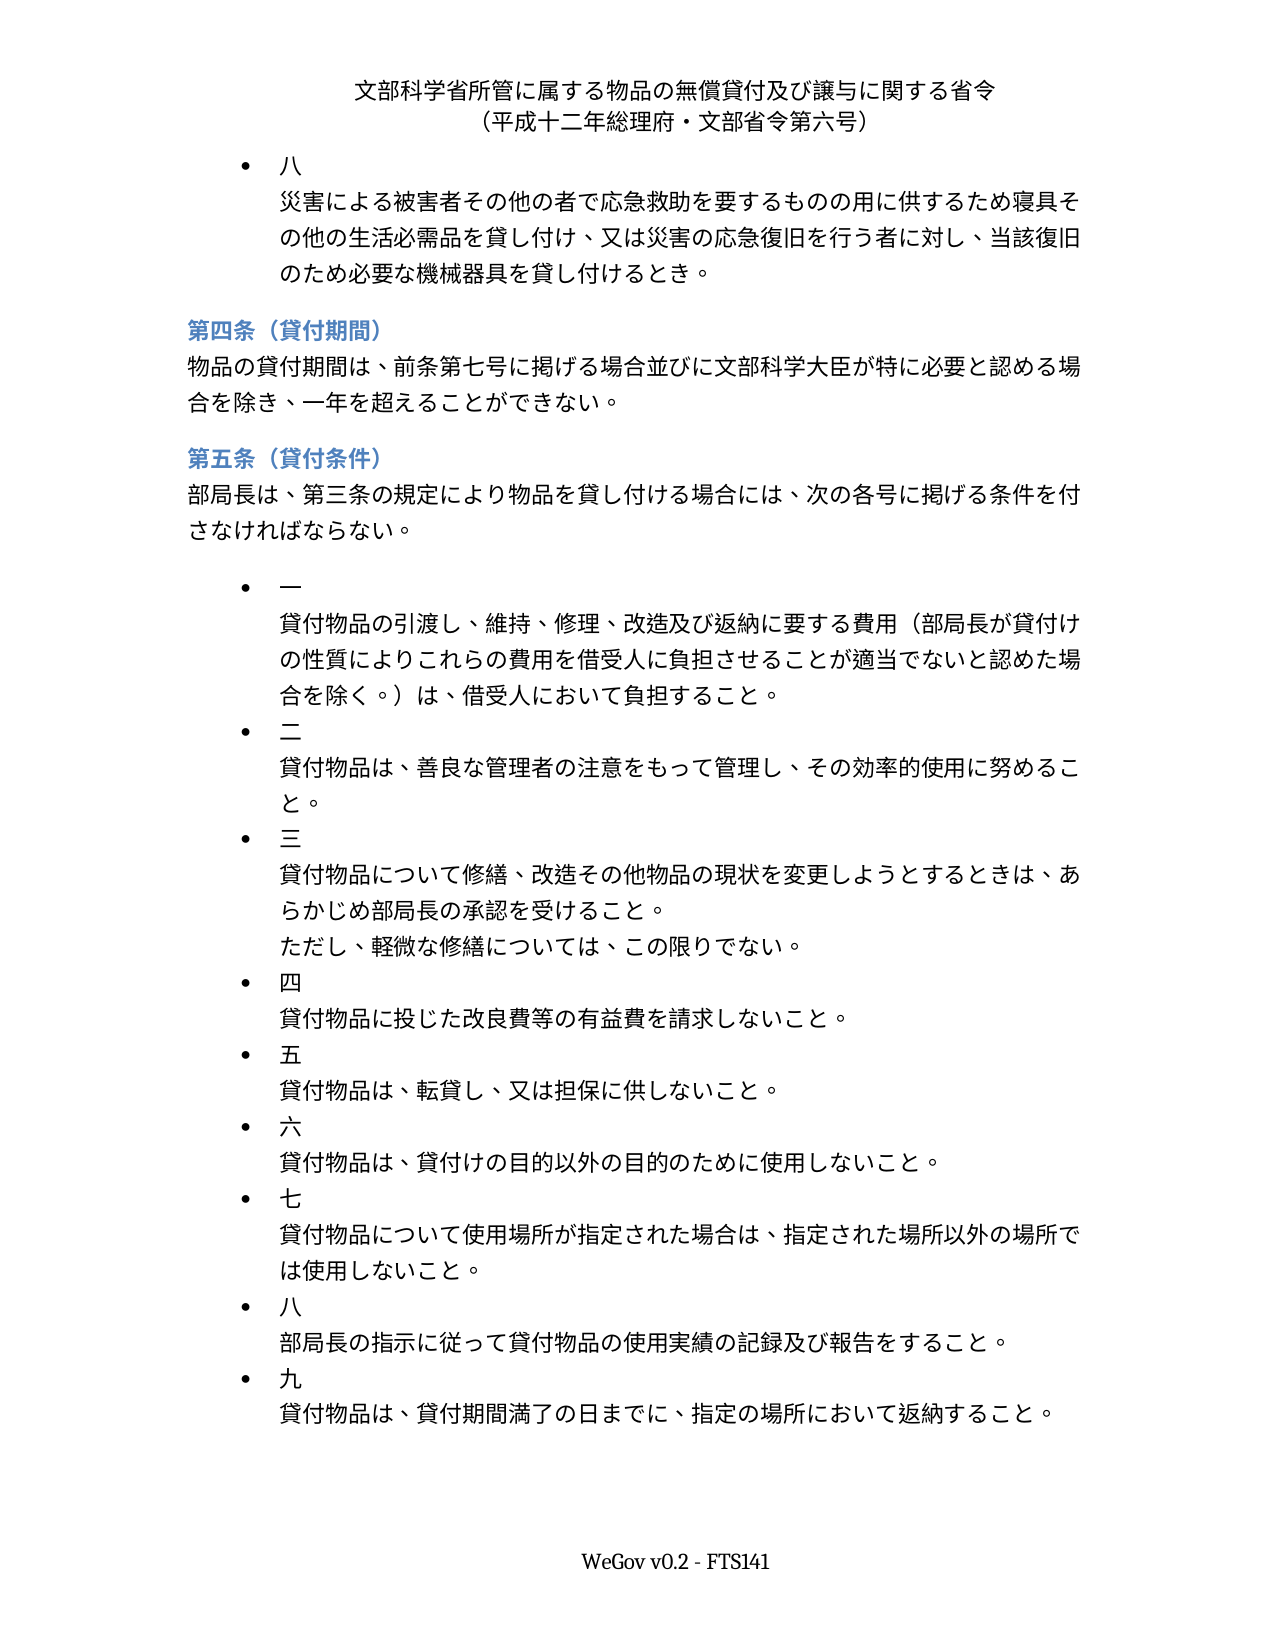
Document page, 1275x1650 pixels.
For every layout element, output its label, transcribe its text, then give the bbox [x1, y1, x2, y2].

list 六 貸付物品は、貸付けの目的以外の目的のために使用しないこと。 [242, 1111, 1087, 1178]
subtitle 第五条（貸付条件） [187, 443, 1087, 474]
list 三 貸付物品について修繕、改造その他物品の現状を変更しようとするときは、あらかじめ部局長の承認を受けること。 ただし、軽微な修繕については、この限りでない。 [242, 823, 1087, 962]
list 一 貸付物品の引渡し、維持、修理、改造及び返納に要する費用（部局長が貸付けの性質によりこれらの費用を借受人に負担させることが適当でないと認めた場合を除く。）は、借受人において負担すること。 [242, 572, 1087, 711]
list 四 貸付物品に投じた改良費等の有益費を請求しないこと。 [242, 967, 1087, 1034]
text 物品の貸付期間は、前条第七号に掲げる場合並びに文部科学大臣が特に必要と認める場合を除き、一年を超えることができない。 [187, 351, 1087, 418]
list 二 貸付物品は、善良な管理者の注意をもって管理し、その効率的使用に努めること。 [242, 716, 1087, 819]
list 八 災害による被害者その他の者で応急救助を要するものの用に供するため寝具その他の生活必需品を貸し付け、又は災害の応急復旧を行う者に対し、当該復旧のため必要な機械器具を貸し付けるとき。 [242, 150, 1087, 289]
text 部局長は、第三条の規定により物品を貸し付ける場合には、次の各号に掲げる条件を付さなければならない。 [187, 479, 1087, 546]
list 七 貸付物品について使用場所が指定された場合は、指定された場所以外の場所では使用しないこと。 [242, 1183, 1087, 1286]
list 九 貸付物品は、貸付期間満了の日までに、指定の場所において返納すること。 [242, 1362, 1087, 1430]
list 五 貸付物品は、転貸し、又は担保に供しないこと。 [242, 1039, 1087, 1106]
list 八 部局長の指示に従って貸付物品の使用実績の記録及び報告をすること。 [242, 1291, 1087, 1358]
subtitle 第四条（貸付期間） [187, 314, 1087, 346]
